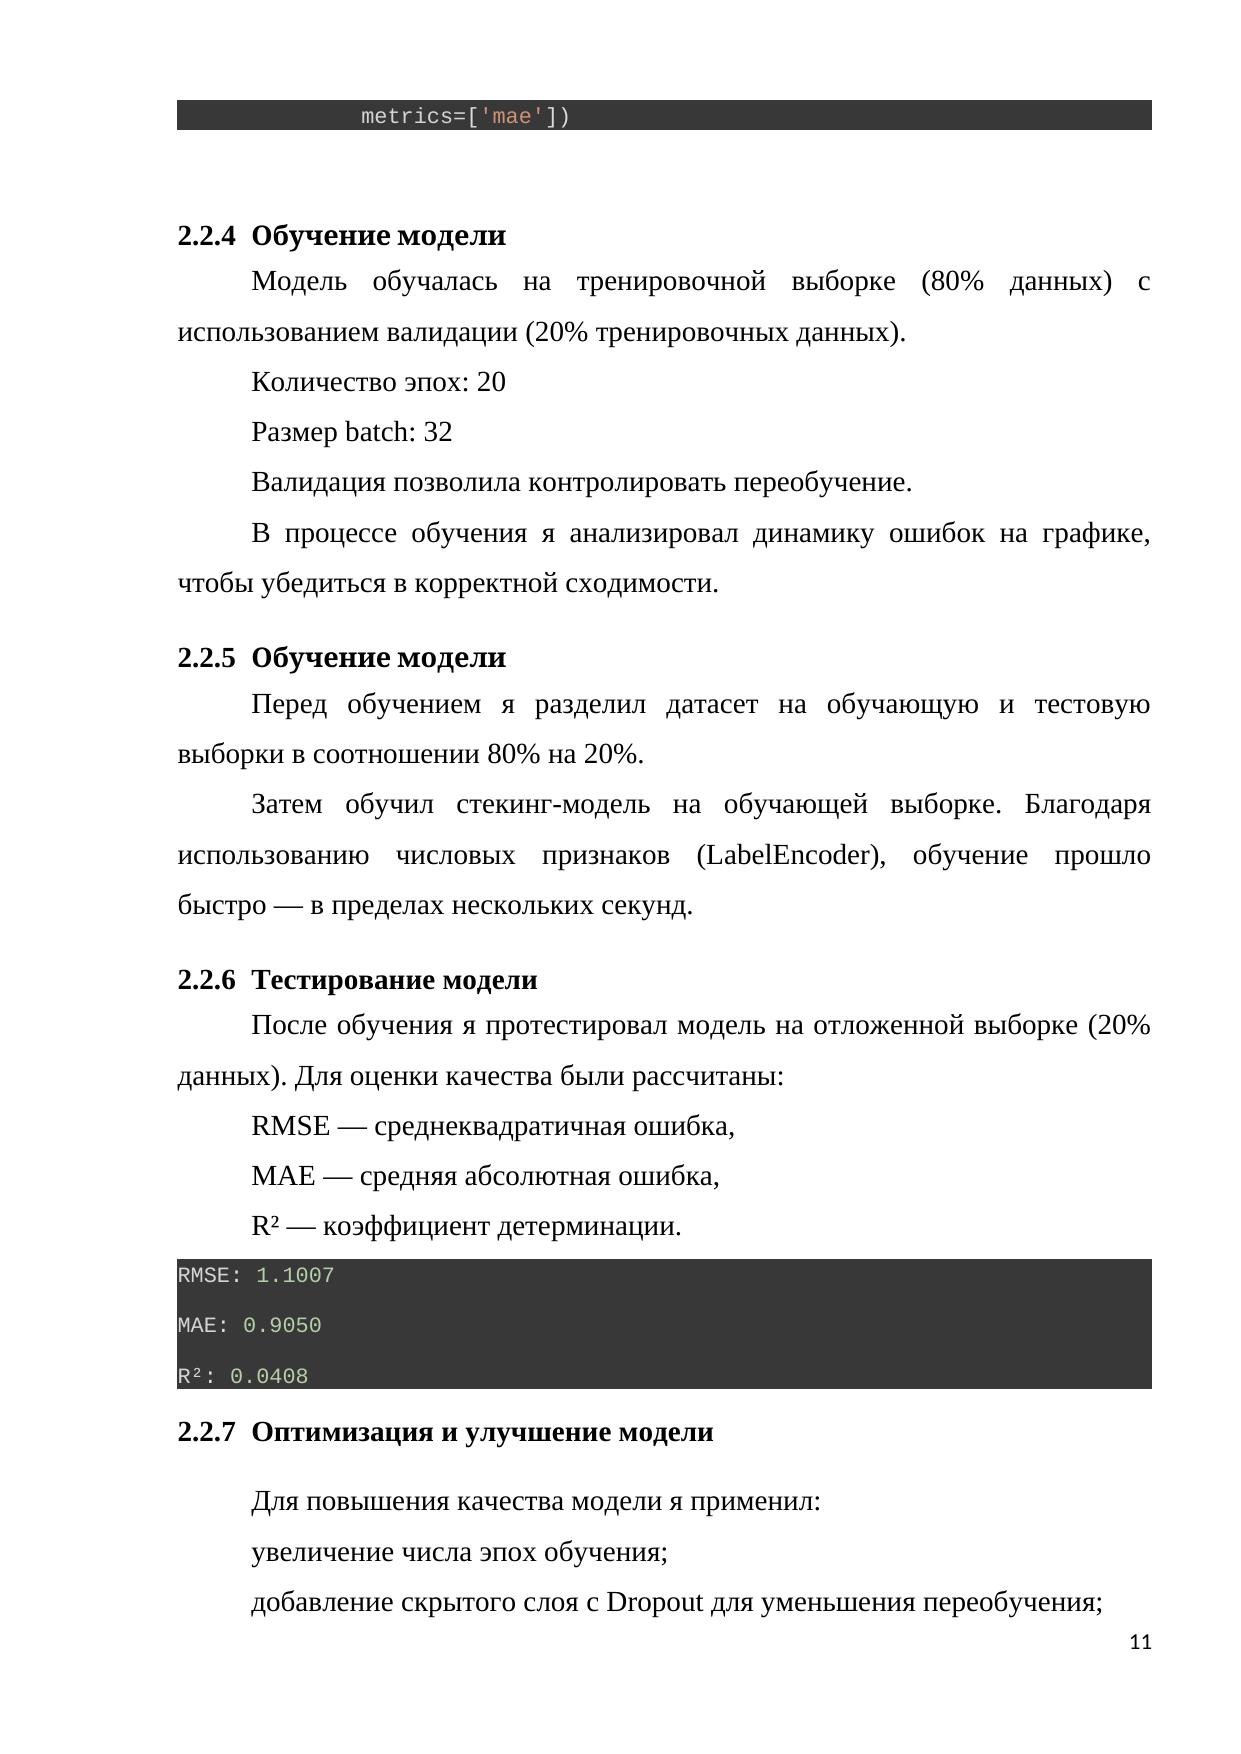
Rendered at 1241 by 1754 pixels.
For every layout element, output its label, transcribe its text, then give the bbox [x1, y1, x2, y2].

text добавление скрытого слоя с Dropout для уменьшения переобучения; [177, 1584, 1152, 1618]
text RMSE — среднеквадратичная ошибка, [177, 1108, 1152, 1141]
text Затем обучил стекинг-модель на обучающей выборке. Благодаря использованию числовых признаков (LabelEncoder), обучение прошло быстро — в пределах нескольких секунд. [177, 787, 1152, 921]
text Валидация позволила контролировать переобучение. [177, 464, 1152, 498]
subtitle Обучение модели [177, 218, 1152, 252]
text R²: 0.0408 [177, 1360, 1152, 1389]
text R² — коэффициент детерминации. [177, 1208, 1152, 1242]
text Модель обучалась на тренировочной выборке (80% данных) с использованием валидации (20% тренировочных данных). [177, 263, 1152, 347]
text После обучения я протестировал модель на отложенной выборке (20% данных). Для оценки качества были рассчитаны: [177, 1007, 1152, 1091]
text В процессе обучения я анализировал динамику ошибок на графике, чтобы убедиться в корректной сходимости. [177, 515, 1152, 599]
text Количество эпох: 20 [177, 364, 1152, 397]
text MAE — средняя абсолютная ошибка, [177, 1158, 1152, 1192]
text Перед обучением я разделил датасет на обучающую и тестовую выборки в соотношении 80% на 20%. [177, 686, 1152, 770]
text Размер batch: 32 [177, 414, 1152, 448]
subtitle Тестирование модели [177, 962, 1152, 996]
text увеличение числа эпох обучения; [177, 1534, 1152, 1567]
text metrics=['mae']) [177, 100, 1152, 130]
subtitle Оптимизация и улучшение модели [177, 1414, 1152, 1448]
subtitle Обучение модели [177, 641, 1152, 674]
text MAE: 0.9050 [177, 1309, 1152, 1339]
text Для повышения качества модели я применил: [177, 1483, 1152, 1517]
text RMSE: 1.1007 [177, 1259, 1152, 1288]
